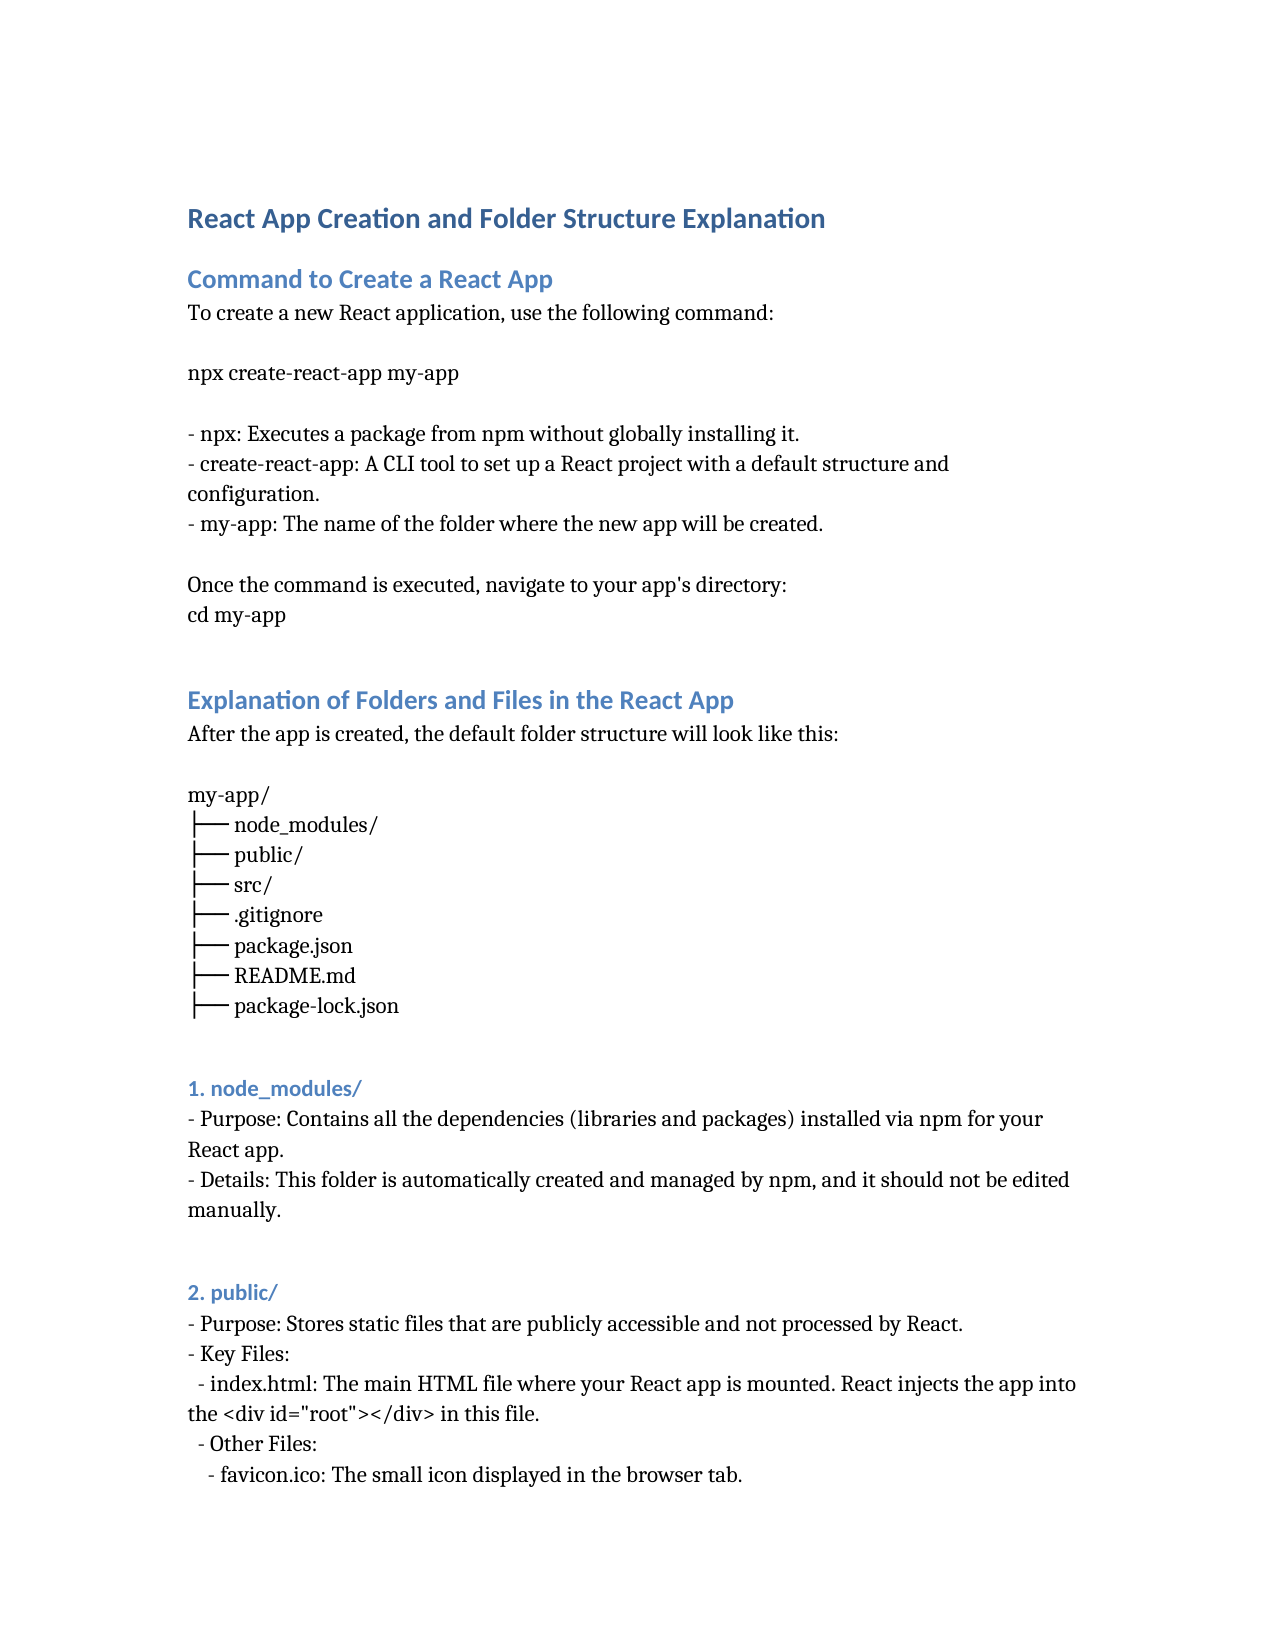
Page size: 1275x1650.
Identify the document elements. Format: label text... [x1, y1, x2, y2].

subtitle React App Creation and Folder Structure Explanation [187, 200, 1087, 236]
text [187, 1310, 1087, 1488]
subtitle Command to Create a React App [187, 262, 1087, 295]
subtitle 1. node_modules/ [187, 1074, 1087, 1102]
text After the app is created, the default folder structure will look like this: my-app/ ├── node_modules/ ├── public/ ├── src/ ├── .gitignore ├── package.json ├── README.md ├── package-lock.json [187, 721, 1087, 1049]
subtitle 2. public/ [187, 1278, 1087, 1306]
text - Purpose: Contains all the dependencies (libraries and packages) installed via npm for your React app. - Details: This folder is automatically created and managed by npm, and it should not be edited manually. [187, 1106, 1087, 1253]
subtitle Explanation of Folders and Files in the React App [187, 683, 1087, 716]
text To create a new React application, use the following command: npx create-react-app my-app - npx: Executes a package from npm without globally installing it. - create-react-app: A CLI tool to set up a React project with a default structure and configuration. - my-app: The name of the folder where the new app will be created. Once the command is executed, navigate to your app's directory: cd my-app [187, 300, 1087, 658]
